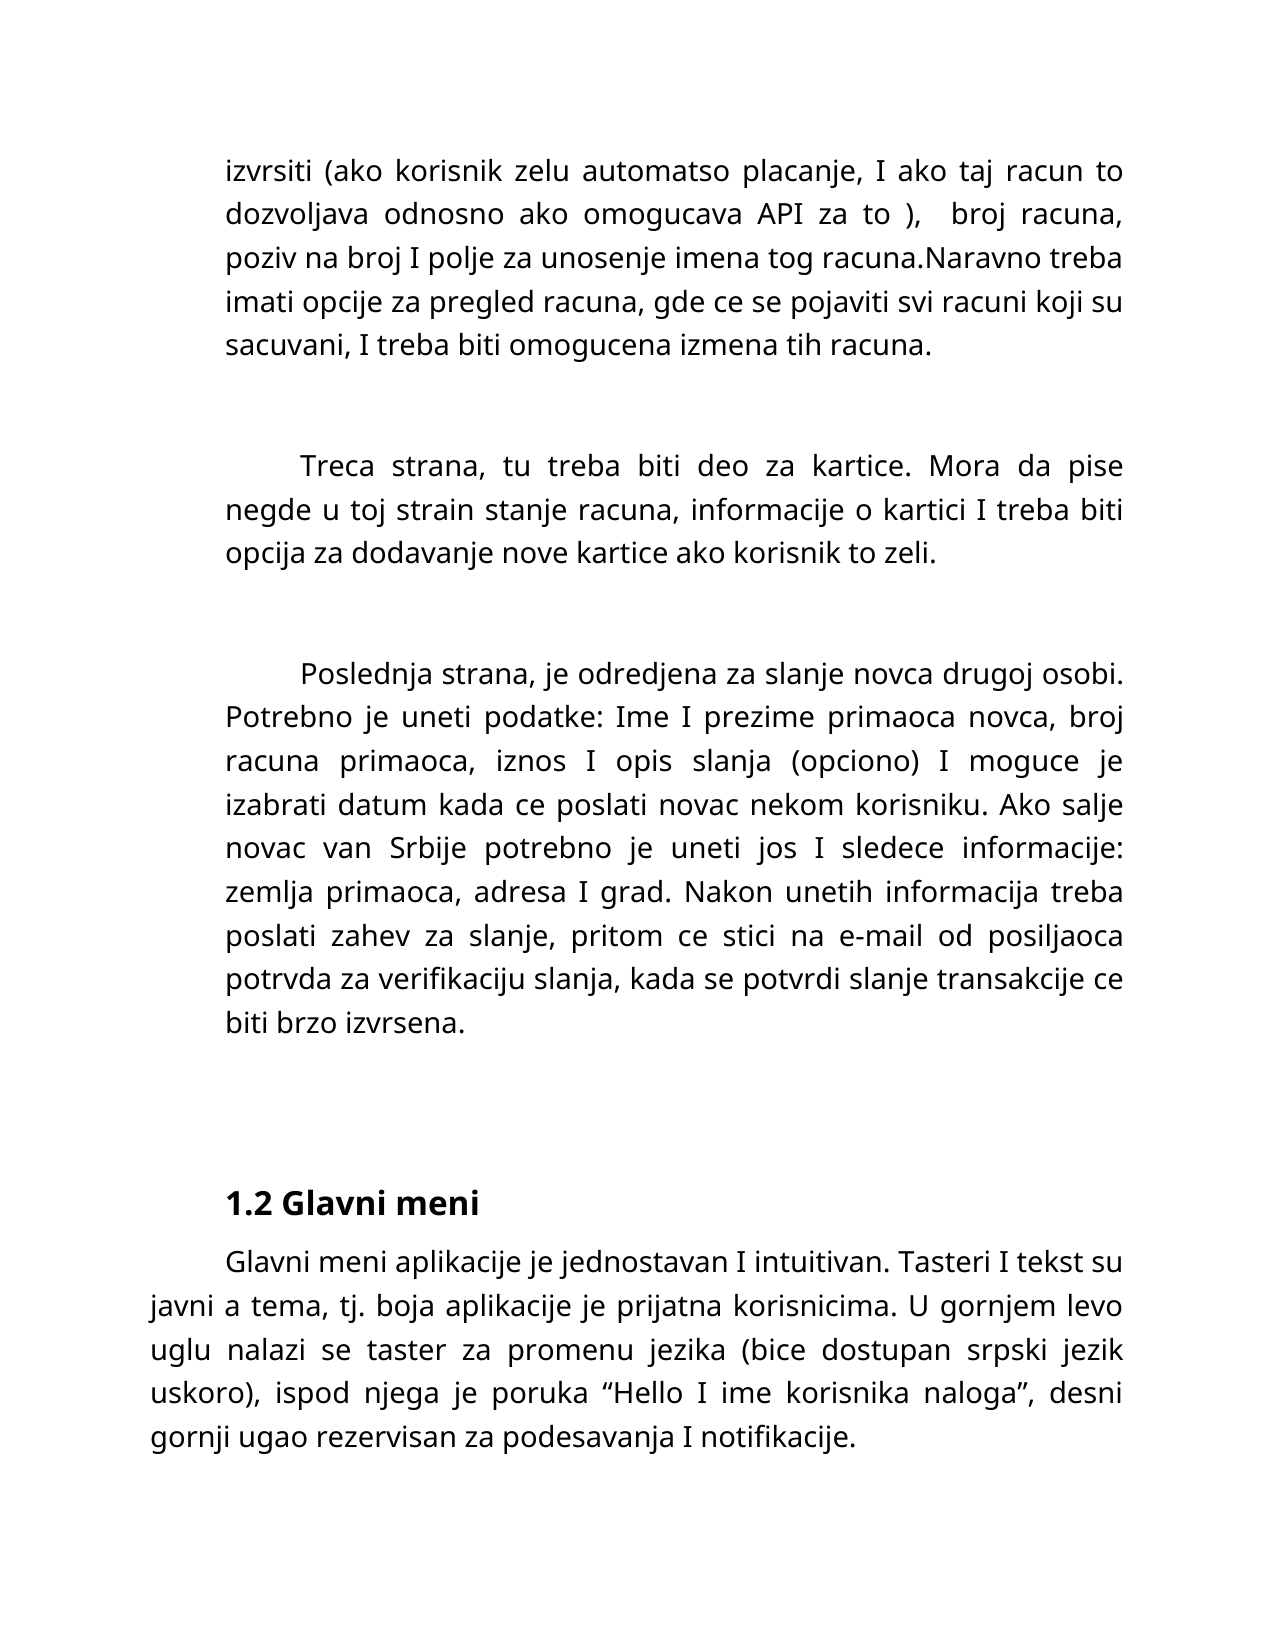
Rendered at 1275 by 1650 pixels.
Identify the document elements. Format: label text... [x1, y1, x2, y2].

text Poslednja strana, je odredjena za slanje novca drugoj osobi. Potrebno je uneti podatke: Ime I prezime primaoca novca, broj racuna primaoca, iznos I opis slanja (opciono) I moguce je izabrati datum kada ce poslati novac nekom korisniku. Ako salje novac van Srbije potrebno je uneti jos I sledece informacije: zemlja primaoca, adresa I grad. Nakon unetih informacija treba poslati zahev za slanje, pritom ce stici na e-mail od posiljaoca potrvda za verifikaciju slanja, kada se potvrdi slanje transakcije ce biti brzo izvrsena. [225, 653, 1125, 1042]
text Treca strana, tu treba biti deo za kartice. Mora da pise negde u toj strain stanje racuna, informacije o kartici I treba biti opcija za dodavanje nove kartice ako korisnik to zeli. [225, 445, 1125, 572]
text Glavni meni aplikacije je jednostavan I intuitivan. Tasteri I tekst su javni a tema, tj. boja aplikacije je prijatna korisnicima. U gornjem levo uglu nalazi se taster za promenu jezika (bice dostupan srpski jezik uskoro), ispod njega je poruka “Hello I ime korisnika naloga”, desni gornji ugao rezervisan za podesavanja I notifikacije. [150, 1242, 1125, 1456]
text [225, 150, 1125, 364]
subtitle 1.2 Glavni meni [150, 1179, 1125, 1225]
